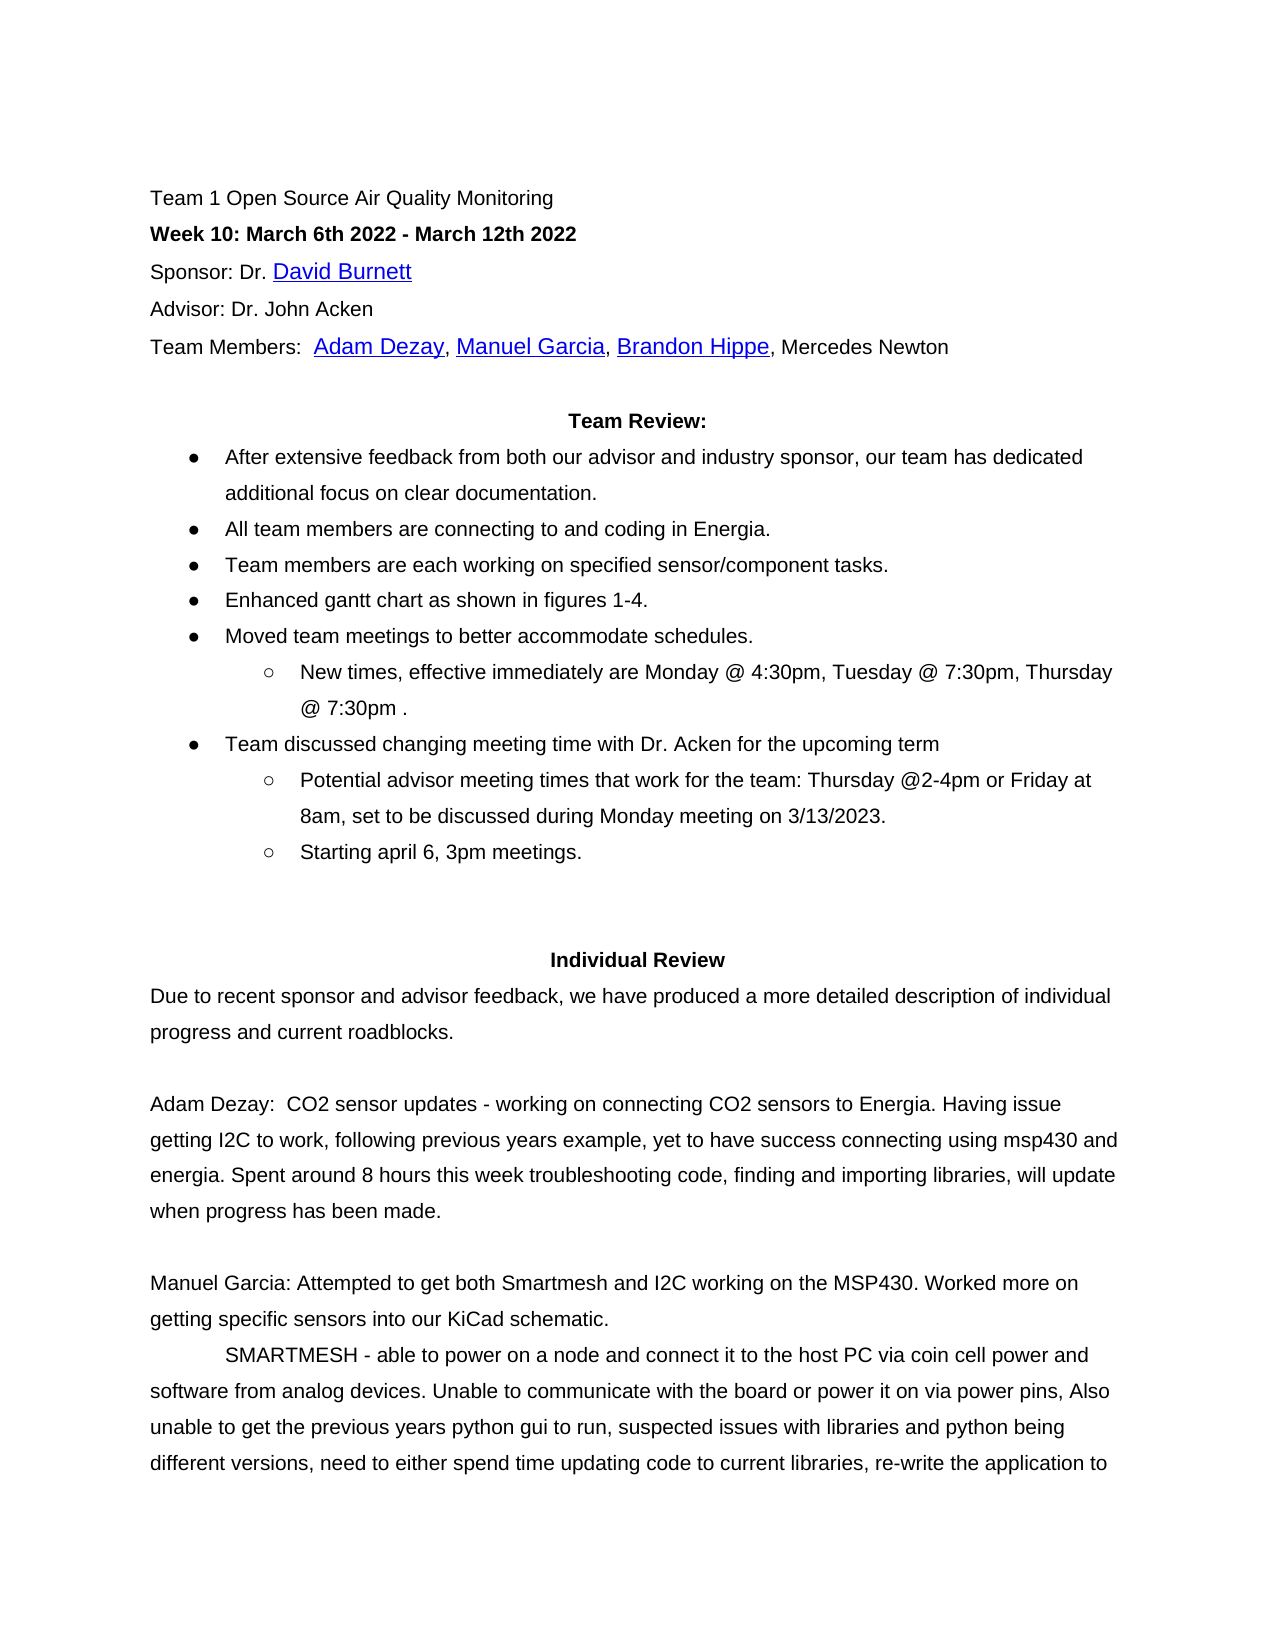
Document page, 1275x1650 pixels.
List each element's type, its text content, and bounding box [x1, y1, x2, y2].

text Team 1 Open Source Air Quality Monitoring [150, 186, 1125, 210]
list Moved team meetings to better accommodate schedules. [187, 624, 1125, 648]
text Advisor: Dr. John Acken [150, 297, 1125, 321]
text Adam Dezay: CO2 sensor updates - working on connecting CO2 sensors to Energia. Having issue getting I2C to work, following previous years example, yet to have success connecting using msp430 and energia. Spent around 8 hours this week troubleshooting code, finding and importing libraries, will update when progress has been made. [150, 1091, 1125, 1223]
list Team discussed changing meeting time with Dr. Acken for the upcoming term [187, 732, 1125, 756]
text Individual Review [150, 948, 1125, 972]
text Due to recent sponsor and advisor feedback, we have produced a more detailed description of individual progress and current roadblocks. [150, 984, 1125, 1043]
text Team Members: Adam Dezay, Manuel Garcia, Brandon Hippe, Mercedes Newton [150, 333, 1125, 359]
list Starting april 6, 3pm meetings. [262, 840, 1125, 864]
text Team Review: [150, 409, 1125, 433]
list All team members are connecting to and coding in Energia. [187, 516, 1125, 540]
text Sponsor: Dr. David Burnett [150, 258, 1125, 284]
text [150, 1343, 1125, 1475]
list Team members are each working on specified sensor/component tasks. [187, 552, 1125, 576]
text Manuel Garcia: Attempted to get both Smartmesh and I2C working on the MSP430. Worked more on getting specific sensors into our KiCad schematic. [150, 1271, 1125, 1331]
list After extensive feedback from both our advisor and industry sponsor, our team has dedicated additional focus on clear documentation. [187, 444, 1125, 504]
list Enhanced gantt chart as shown in figures 1-4. [187, 588, 1125, 612]
text Week 10: March 6th 2022 - March 12th 2022 [150, 222, 1125, 246]
list New times, effective immediately are Monday @ 4:30pm, Tuesday @ 7:30pm, Thursday @ 7:30pm . [262, 660, 1125, 720]
list Potential advisor meeting times that work for the team: Thursday @2-4pm or Friday at 8am, set to be discussed during Monday meeting on 3/13/2023. [262, 768, 1125, 828]
